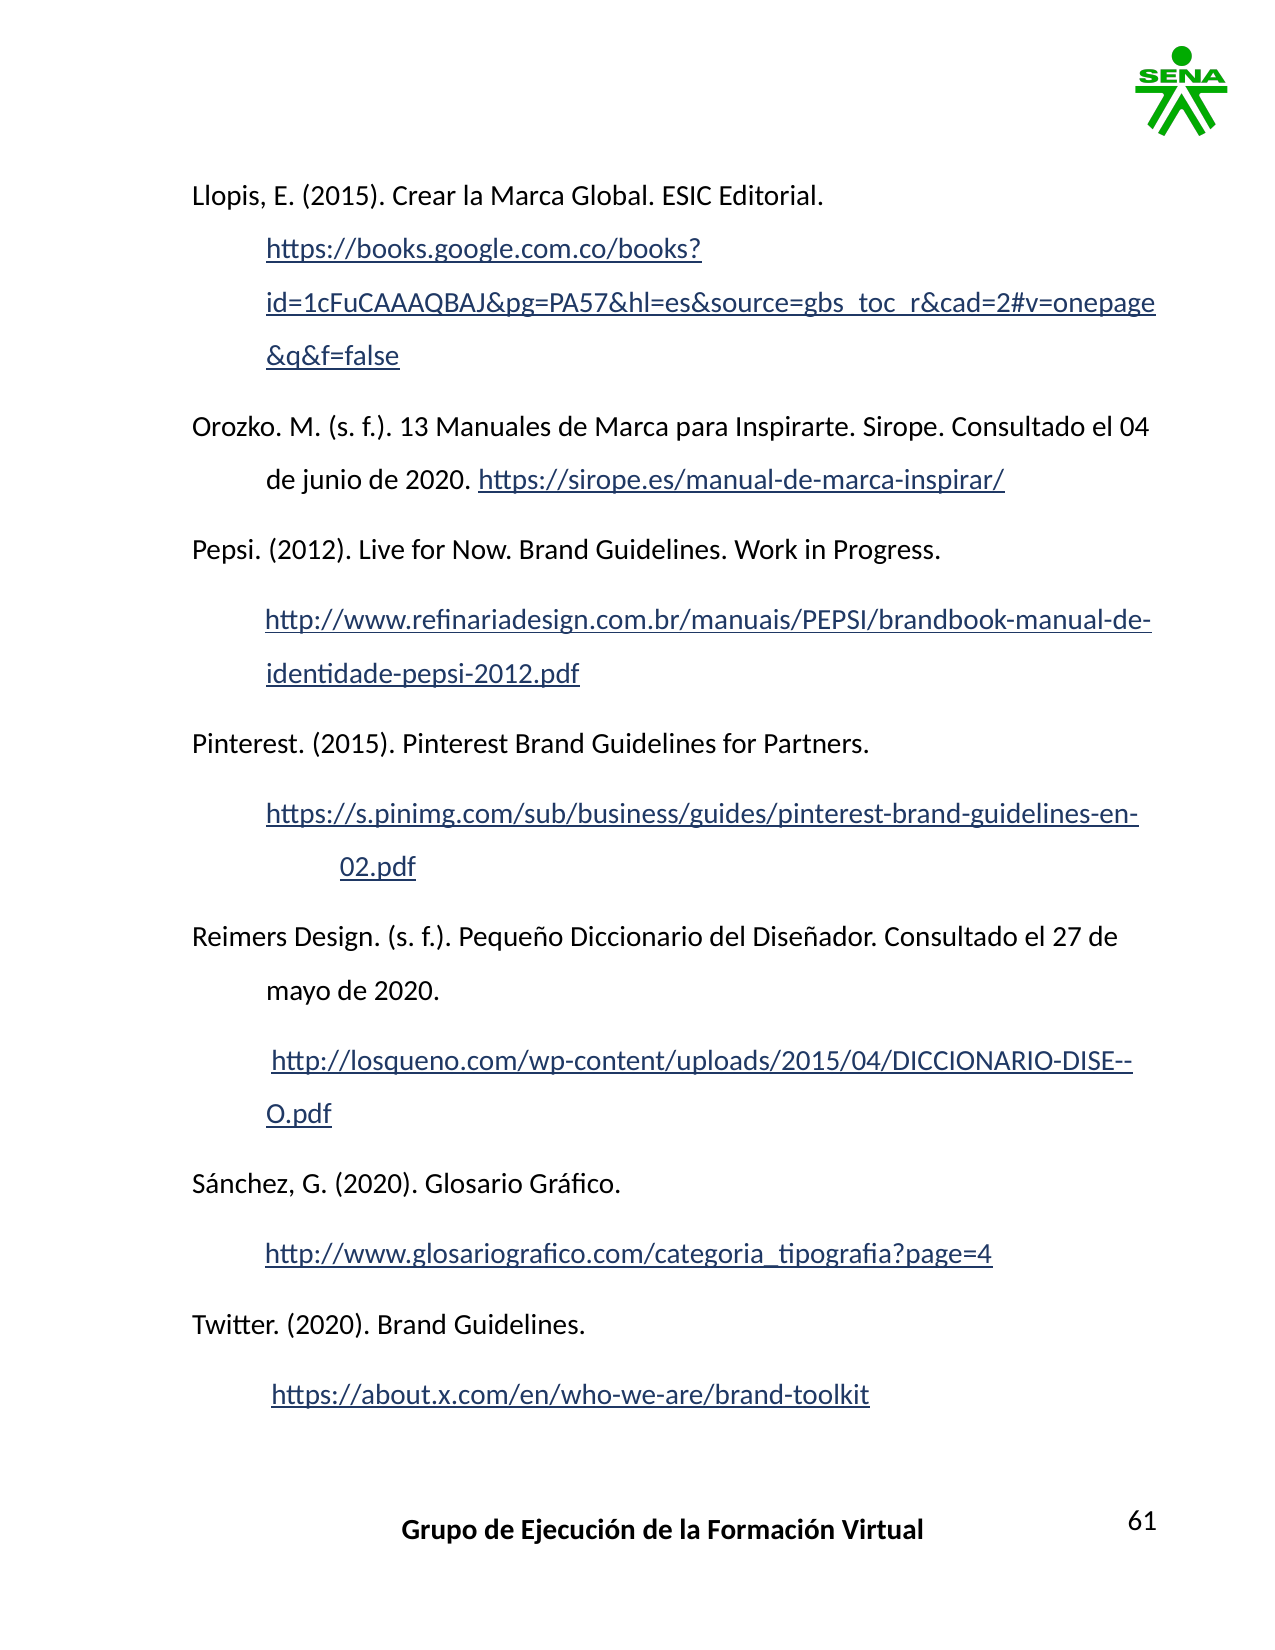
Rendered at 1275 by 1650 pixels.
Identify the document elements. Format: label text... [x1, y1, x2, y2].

text Llopis, E. (2015). Crear la Marca Global. ESIC Editorial. https://books.google.com.co/books?id=1cFuCAAAQBAJ&pg=PA57&hl=es&source=gbs_toc_r&cad=2#v=onepage&q&f=false [192, 177, 1157, 373]
text Pinterest. (2015). Pinterest Brand Guidelines for Partners. [192, 725, 1157, 760]
text Pepsi. (2012). Live for Now. Brand Guidelines. Work in Progress. [192, 531, 1157, 567]
text Twitter. (2020). Brand Guidelines. [192, 1306, 1157, 1341]
text http://www.refinariadesign.com.br/manuais/PEPSI/brandbook-manual-de-identidade-pepsi-2012.pdf [192, 601, 1157, 690]
picture [1135, 46, 1228, 136]
text https://about.x.com/en/who-we-are/brand-toolkit [192, 1376, 1157, 1411]
text http://www.glosariografico.com/categoria_tipografia?page=4 [192, 1236, 1157, 1271]
text Orozko. M. (s. f.). 13 Manuales de Marca para Inspirarte. Sirope. Consultado el 04 de junio de 2020. https://sirope.es/manual-de-marca-inspirar/ [192, 408, 1157, 497]
text http://losqueno.com/wp-content/uploads/2015/04/DICCIONARIO-DISE--O.pdf [192, 1042, 1157, 1131]
text https://s.pinimg.com/sub/business/guides/pinterest-brand-guidelines-en-02.pdf [266, 795, 1157, 884]
text Reimers Design. (s. f.). Pequeño Diccionario del Diseñador. Consultado el 27 de mayo de 2020. [192, 918, 1157, 1007]
text Sánchez, G. (2020). Glosario Gráfico. [192, 1166, 1157, 1201]
